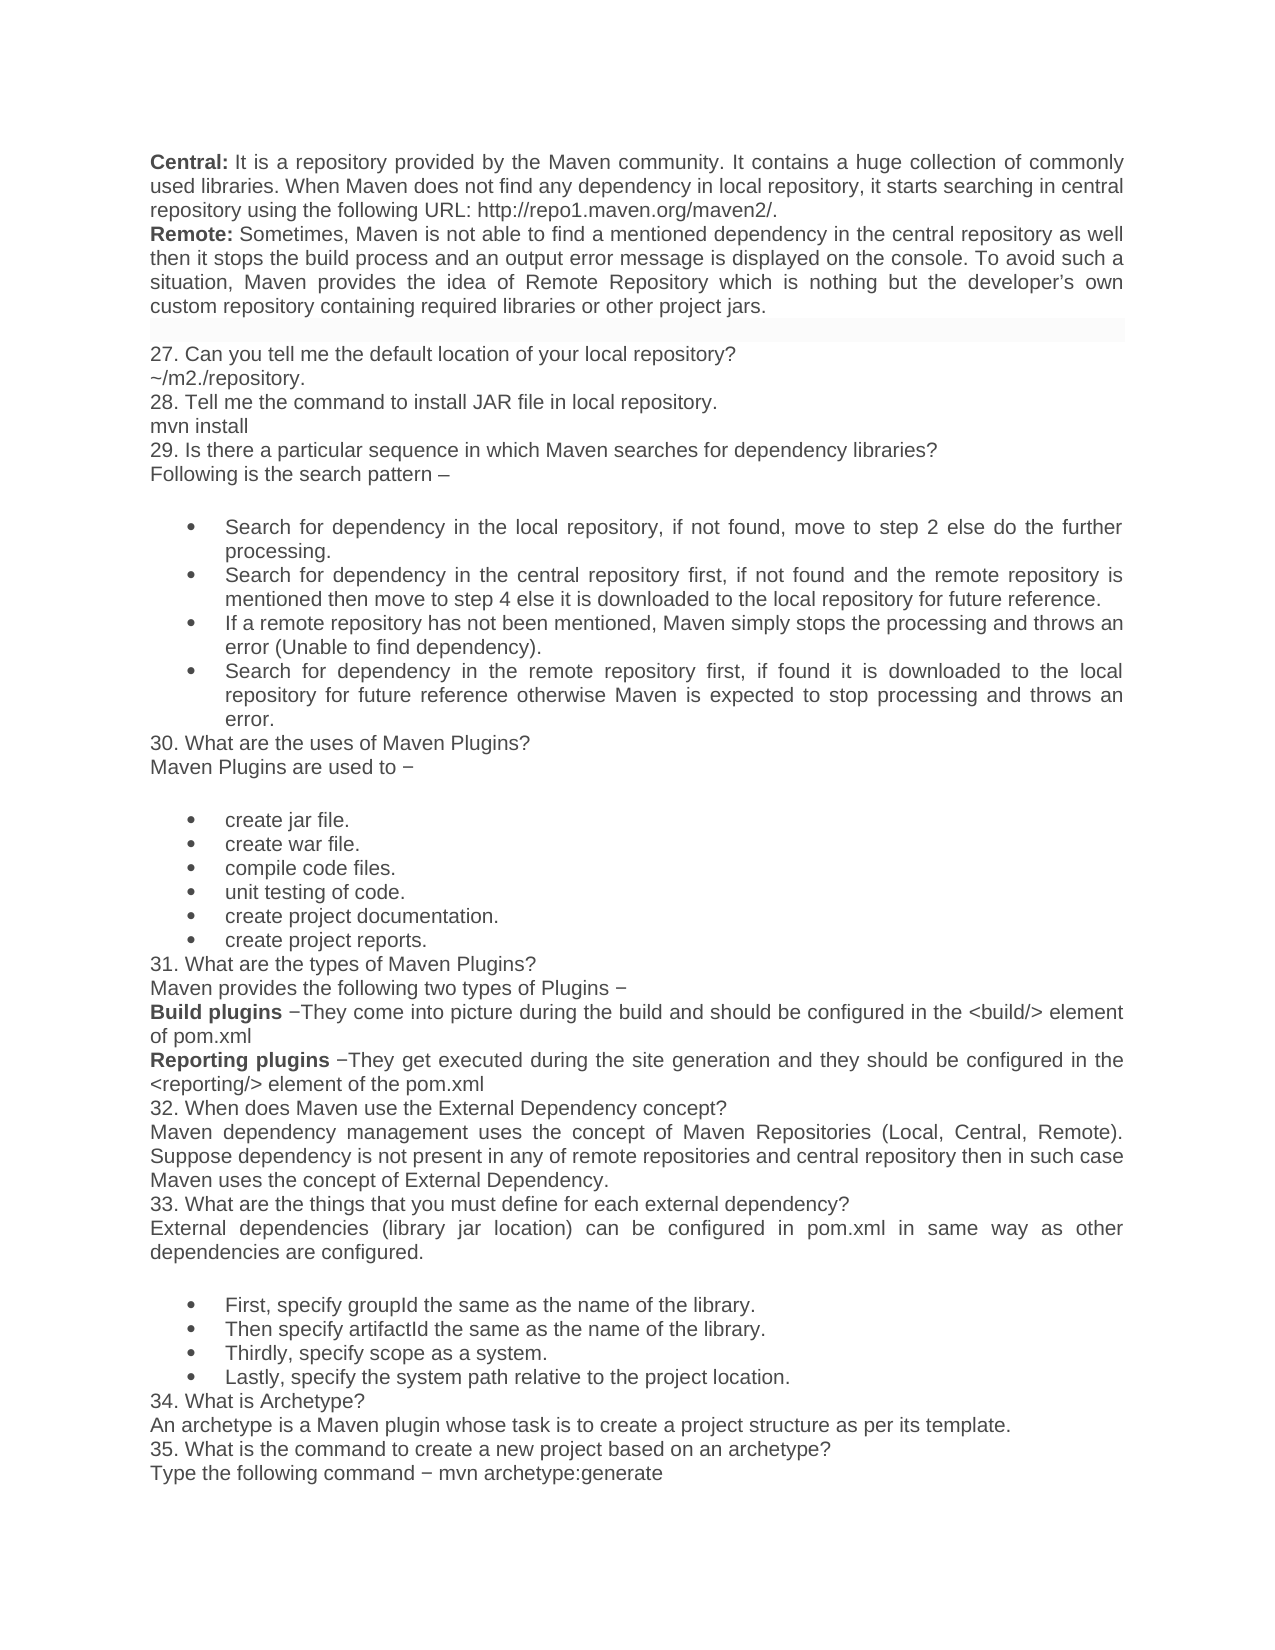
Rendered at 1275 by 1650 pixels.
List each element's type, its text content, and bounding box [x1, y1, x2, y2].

text Maven Plugins are used to − [150, 754, 1125, 778]
list unit testing of code. [187, 880, 1125, 904]
list Thirdly, specify scope as a system. [187, 1341, 1125, 1365]
list First, specify groupId the same as the name of the library. [187, 1293, 1125, 1317]
text Type the following command − mvn archetype:generate [150, 1461, 1125, 1485]
subtitle 30. What are the uses of Maven Plugins? [150, 731, 1125, 754]
subtitle 32. When does Maven use the External Dependency concept? [150, 1096, 1125, 1120]
list Lastly, specify the system path relative to the project location. [187, 1365, 1125, 1389]
list compile code files. [187, 856, 1125, 880]
text Build plugins −They come into picture during the build and should be configured in the <build/> element of pom.xml [150, 1000, 1125, 1048]
text External dependencies (library jar location) can be configured in pom.xml in same way as other dependencies are configured. [150, 1216, 1125, 1263]
list Search for dependency in the local repository, if not found, move to step 2 else do the further processing. [187, 514, 1125, 563]
subtitle 31. What are the types of Maven Plugins? [150, 952, 1125, 976]
text Remote: Sometimes, Maven is not able to find a mentioned dependency in the central repository as well then it stops the build process and an output error message is displayed on the console. To avoid such a situation, Maven provides the idea of Remote Repository which is nothing but the developer’s own custom repository containing required libraries or other project jars. [150, 222, 1125, 318]
subtitle 27. Can you tell me the default location of your local repository? [150, 342, 1125, 366]
list If a remote repository has not been mentioned, Maven simply stops the processing and throws an error (Unable to find dependency). [187, 611, 1125, 659]
list create project documentation. [187, 904, 1125, 928]
subtitle 34. What is Archetype? [150, 1389, 1125, 1413]
text ~/m2./repository. [150, 366, 1125, 389]
text mvn install [150, 413, 1125, 437]
text Central: It is a repository provided by the Maven community. It contains a huge collection of commonly used libraries. When Maven does not find any dependency in local repository, it starts searching in central repository using the following URL: http://repo1.maven.org/maven2/. [150, 150, 1125, 222]
subtitle 33. What are the things that you must define for each external dependency? [150, 1192, 1125, 1216]
list Then specify artifactId the same as the name of the library. [187, 1317, 1125, 1341]
list create war file. [187, 832, 1125, 856]
subtitle 28. Tell me the command to install JAR file in local repository. [150, 389, 1125, 413]
subtitle 29. Is there a particular sequence in which Maven searches for dependency libraries? [150, 437, 1125, 461]
text Maven provides the following two types of Plugins − [150, 976, 1125, 1000]
list Search for dependency in the central repository first, if not found and the remote repository is mentioned then move to step 4 else it is downloaded to the local repository for future reference. [187, 563, 1125, 611]
text An archetype is a Maven plugin whose task is to create a project structure as per its template. [150, 1413, 1125, 1437]
list create jar file. [187, 808, 1125, 832]
text Following is the search pattern – [150, 461, 1125, 485]
text Reporting plugins −They get executed during the site generation and they should be configured in the <reporting/> element of the pom.xml [150, 1048, 1125, 1096]
subtitle 35. What is the command to create a new project based on an archetype? [150, 1437, 1125, 1461]
list Search for dependency in the remote repository first, if found it is downloaded to the local repository for future reference otherwise Maven is expected to stop processing and throws an error. [187, 659, 1125, 731]
list create project reports. [187, 928, 1125, 952]
text Maven dependency management uses the concept of Maven Repositories (Local, Central, Remote). Suppose dependency is not present in any of remote repositories and central repository then in such case Maven uses the concept of External Dependency. [150, 1120, 1125, 1192]
